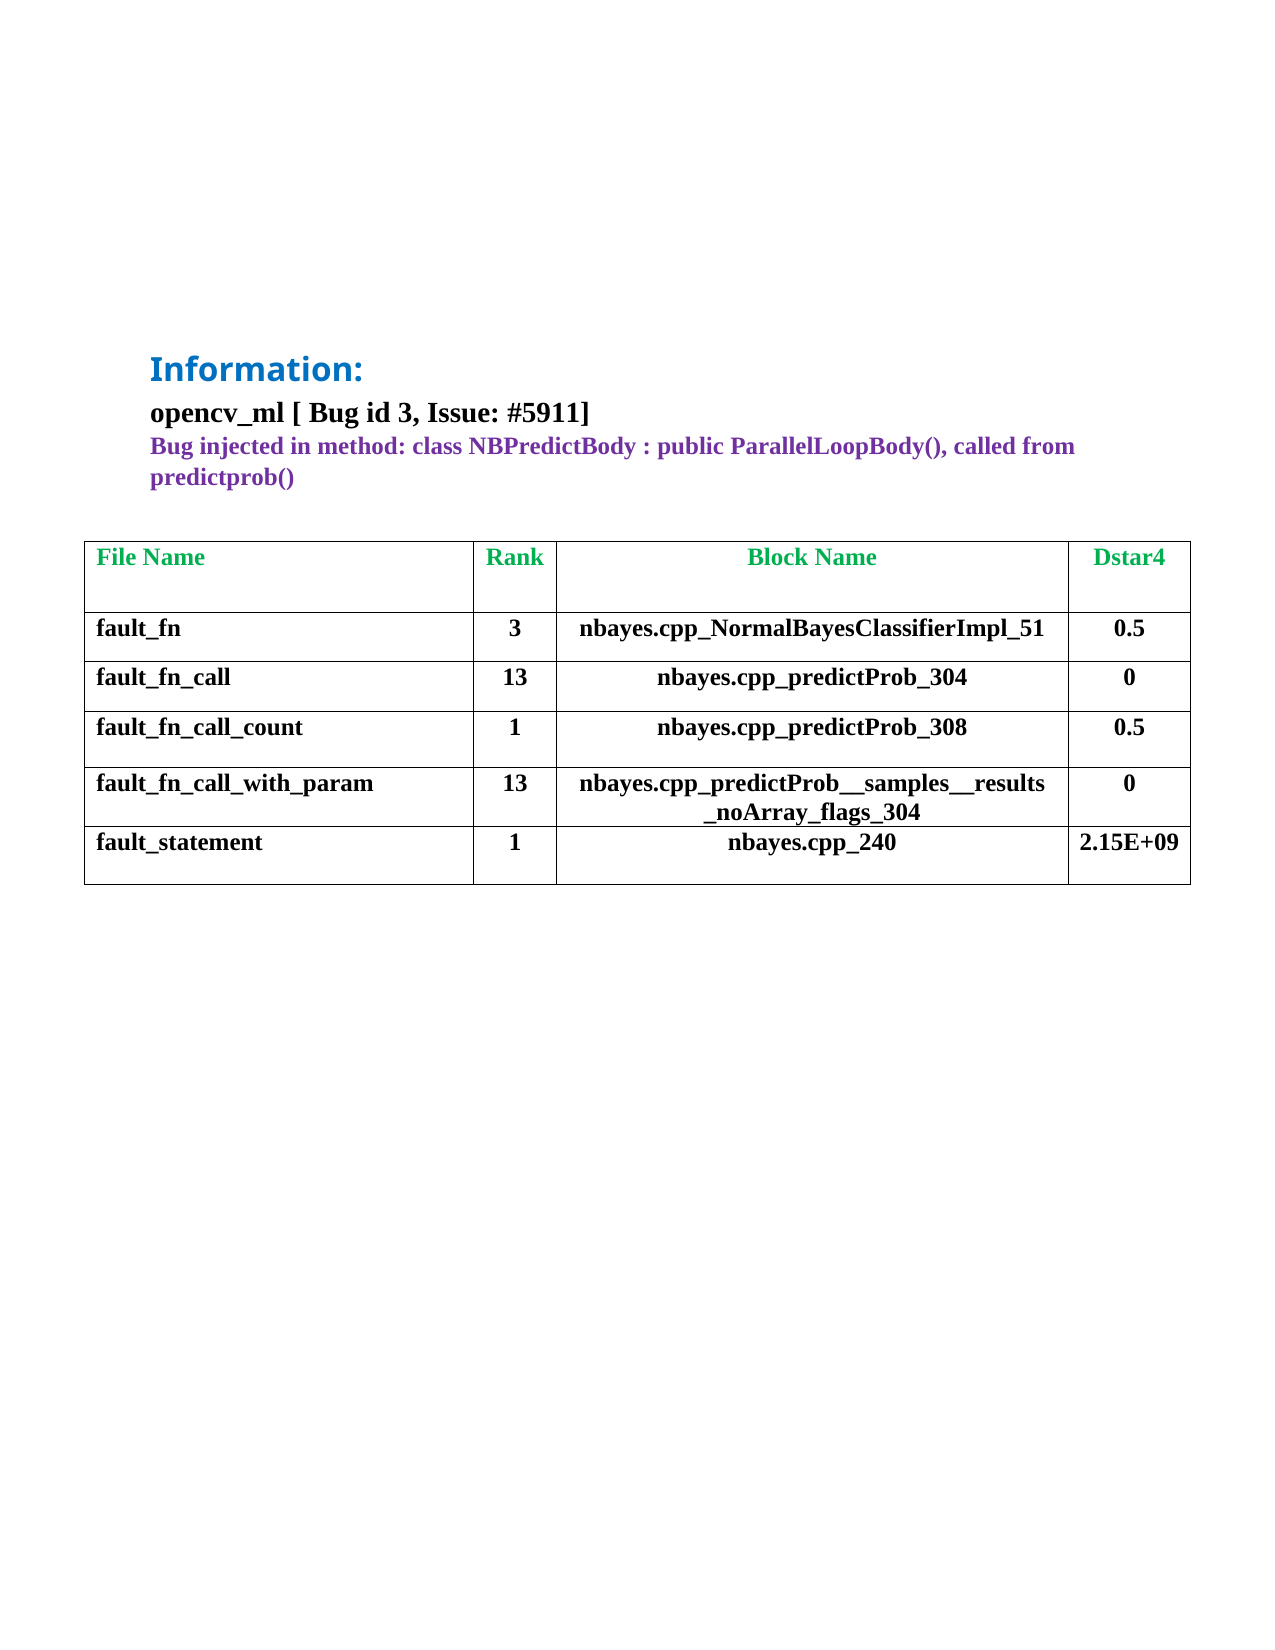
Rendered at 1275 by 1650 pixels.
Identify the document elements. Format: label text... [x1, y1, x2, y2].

table_cell nbayes.cpp_240 [557, 827, 1068, 884]
table_header Block Name [557, 542, 1068, 612]
text Information: [150, 346, 1125, 391]
table_cell 0 [1069, 662, 1190, 711]
table_cell 1 [474, 712, 556, 767]
table_header Dstar4 [1069, 542, 1190, 612]
table_cell nbayes.cpp_predictProb__samples__results _noArray_flags_304 [557, 768, 1068, 826]
table_cell 2.15E+09 [1069, 827, 1190, 884]
table_cell fault_fn_call_count [85, 712, 473, 767]
table_cell 1 [474, 827, 556, 884]
table_cell nbayes.cpp_predictProb_304 [557, 662, 1068, 711]
table_cell nbayes.cpp_NormalBayesClassifierImpl_51 [557, 613, 1068, 661]
table_cell fault_fn_call [85, 662, 473, 711]
table_cell 0 [1069, 768, 1190, 826]
table_cell fault_fn_call_with_param [85, 768, 473, 826]
table_cell fault_statement [85, 827, 473, 884]
table_cell 13 [474, 662, 556, 711]
table_cell nbayes.cpp_predictProb_308 [557, 712, 1068, 767]
table_cell 13 [474, 768, 556, 826]
table_cell fault_fn [85, 613, 473, 661]
text Bug injected in method: class NBPredictBody : public ParallelLoopBody(), called from predictprob() [150, 431, 1125, 491]
table_cell 3 [474, 613, 556, 661]
table_header Rank [474, 542, 556, 612]
text opencv_ml [ Bug id 3, Issue: #5911] [150, 395, 1125, 428]
table_cell 0.5 [1069, 712, 1190, 767]
table_cell 0.5 [1069, 613, 1190, 661]
table_header File Name [85, 542, 473, 612]
